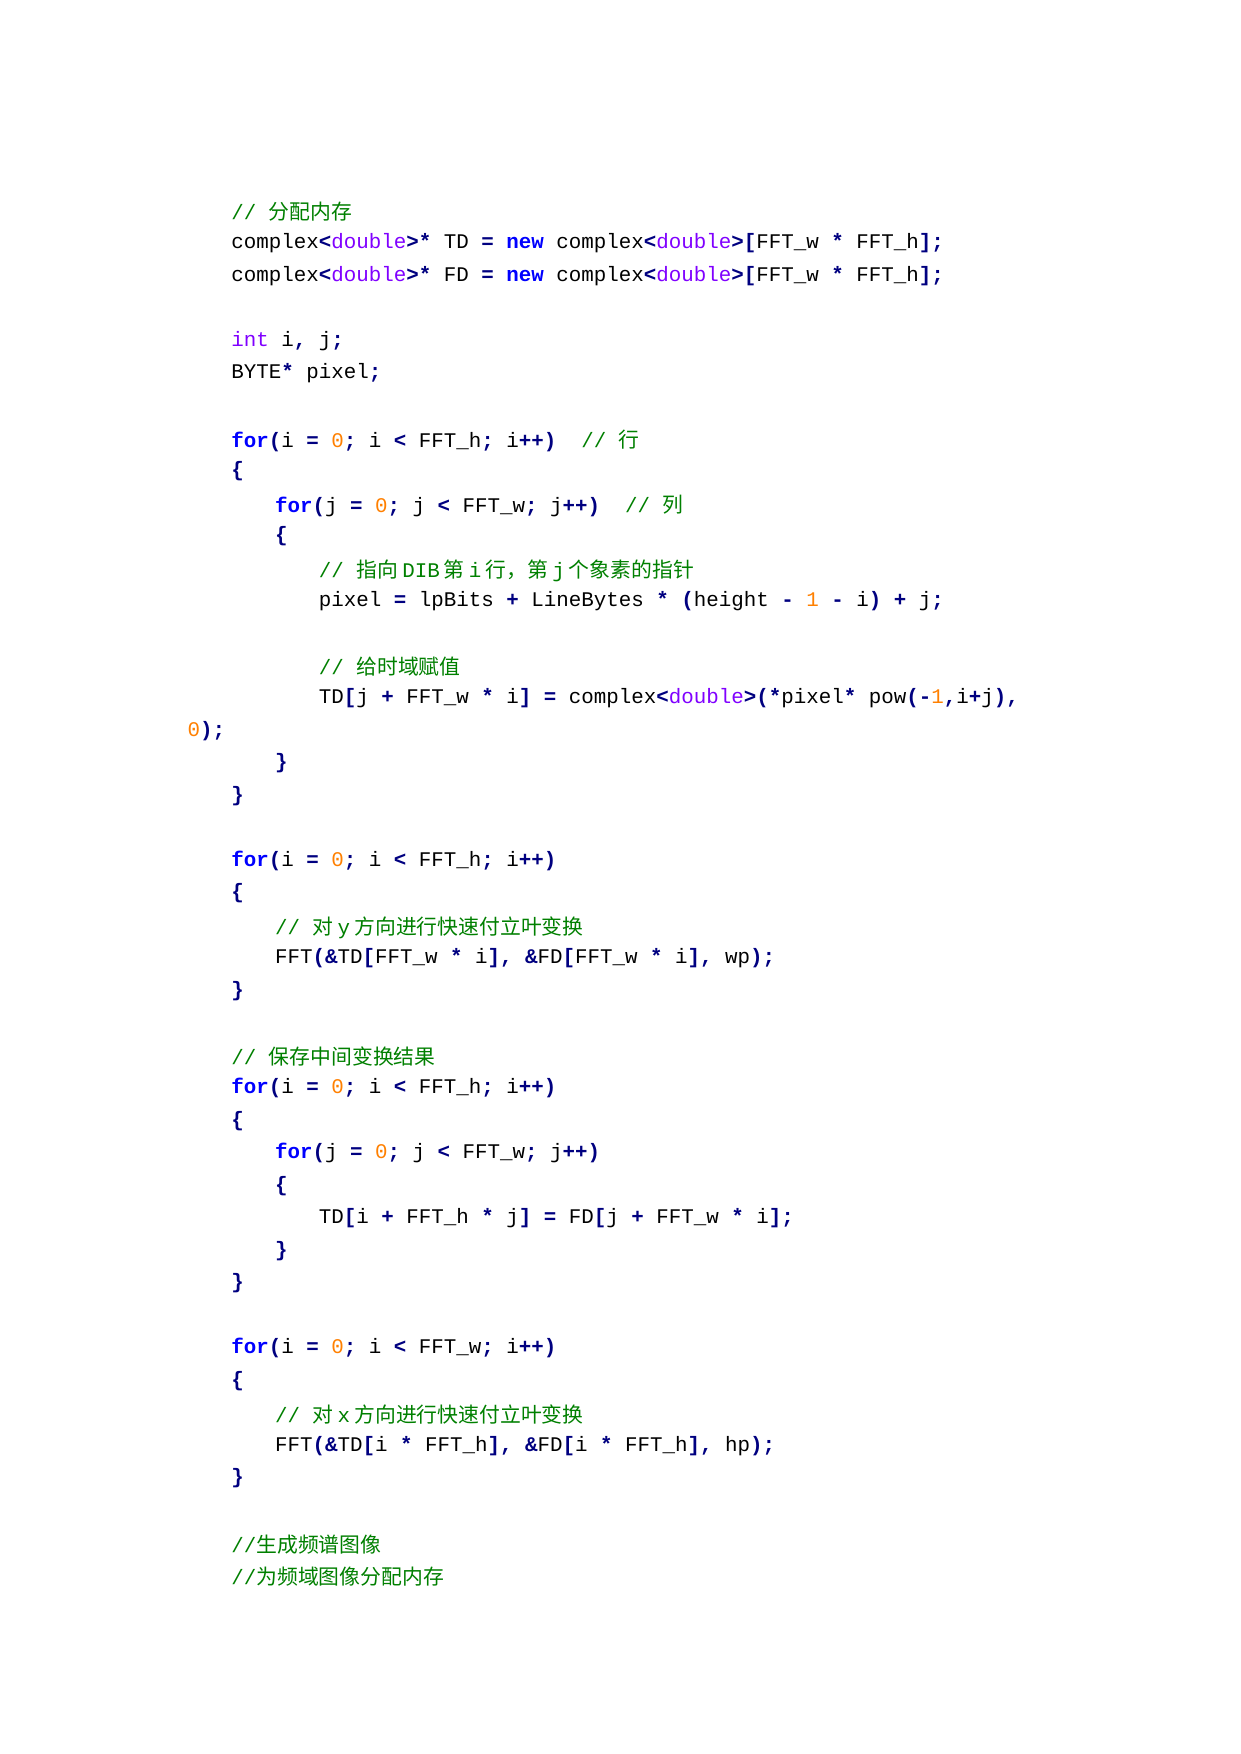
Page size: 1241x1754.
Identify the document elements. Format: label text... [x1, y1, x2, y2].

text for(i = 0; i < FFT_h; i++) // 行 [187, 422, 1053, 454]
text pixel = lpBits + LineBytes * (height - 1 - i) + j; [187, 584, 1053, 617]
text complex<double>* FD = new complex<double>[FFT_w * FFT_h]; [187, 259, 1053, 292]
text //生成频谱图像 [187, 1527, 1053, 1559]
text // 指向DIB第i行，第j个象素的指针 [187, 552, 1053, 584]
text // 给时域赋值 [187, 649, 1053, 682]
text TD[i + FFT_h * j] = FD[j + FFT_w * i]; [187, 1202, 1053, 1234]
text } [187, 747, 1053, 779]
text // 保存中间变换结果 [187, 1039, 1053, 1072]
text for(i = 0; i < FFT_h; i++) [187, 844, 1053, 877]
text // 对x方向进行快速付立叶变换 [187, 1397, 1053, 1429]
text { [187, 877, 1053, 909]
text { [187, 1169, 1053, 1202]
text complex<double>* TD = new complex<double>[FFT_w * FFT_h]; [187, 227, 1053, 259]
text TD[j + FFT_w * i] = complex<double>(*pixel* pow(-1,i+j), 0); [187, 682, 1053, 747]
text FFT(&TD[FFT_w * i], &FD[FFT_w * i], wp); [187, 942, 1053, 974]
text for(i = 0; i < FFT_w; i++) [187, 1332, 1053, 1364]
text int i, j; [187, 324, 1053, 357]
text { [187, 454, 1053, 487]
text { [187, 1364, 1053, 1397]
text } [187, 974, 1053, 1007]
text // 分配内存 [187, 194, 1053, 227]
text } [187, 779, 1053, 812]
text } [187, 1462, 1053, 1494]
text for(i = 0; i < FFT_h; i++) [187, 1072, 1053, 1104]
text BYTE* pixel; [187, 357, 1053, 389]
text { [187, 519, 1053, 552]
text FFT(&TD[i * FFT_h], &FD[i * FFT_h], hp); [187, 1429, 1053, 1462]
text //为频域图像分配内存 [187, 1559, 1053, 1592]
text for(j = 0; j < FFT_w; j++) // 列 [187, 487, 1053, 519]
text // 对y方向进行快速付立叶变换 [187, 909, 1053, 942]
text } [187, 1267, 1053, 1299]
text { [187, 1104, 1053, 1137]
text for(j = 0; j < FFT_w; j++) [187, 1137, 1053, 1169]
text } [187, 1234, 1053, 1267]
